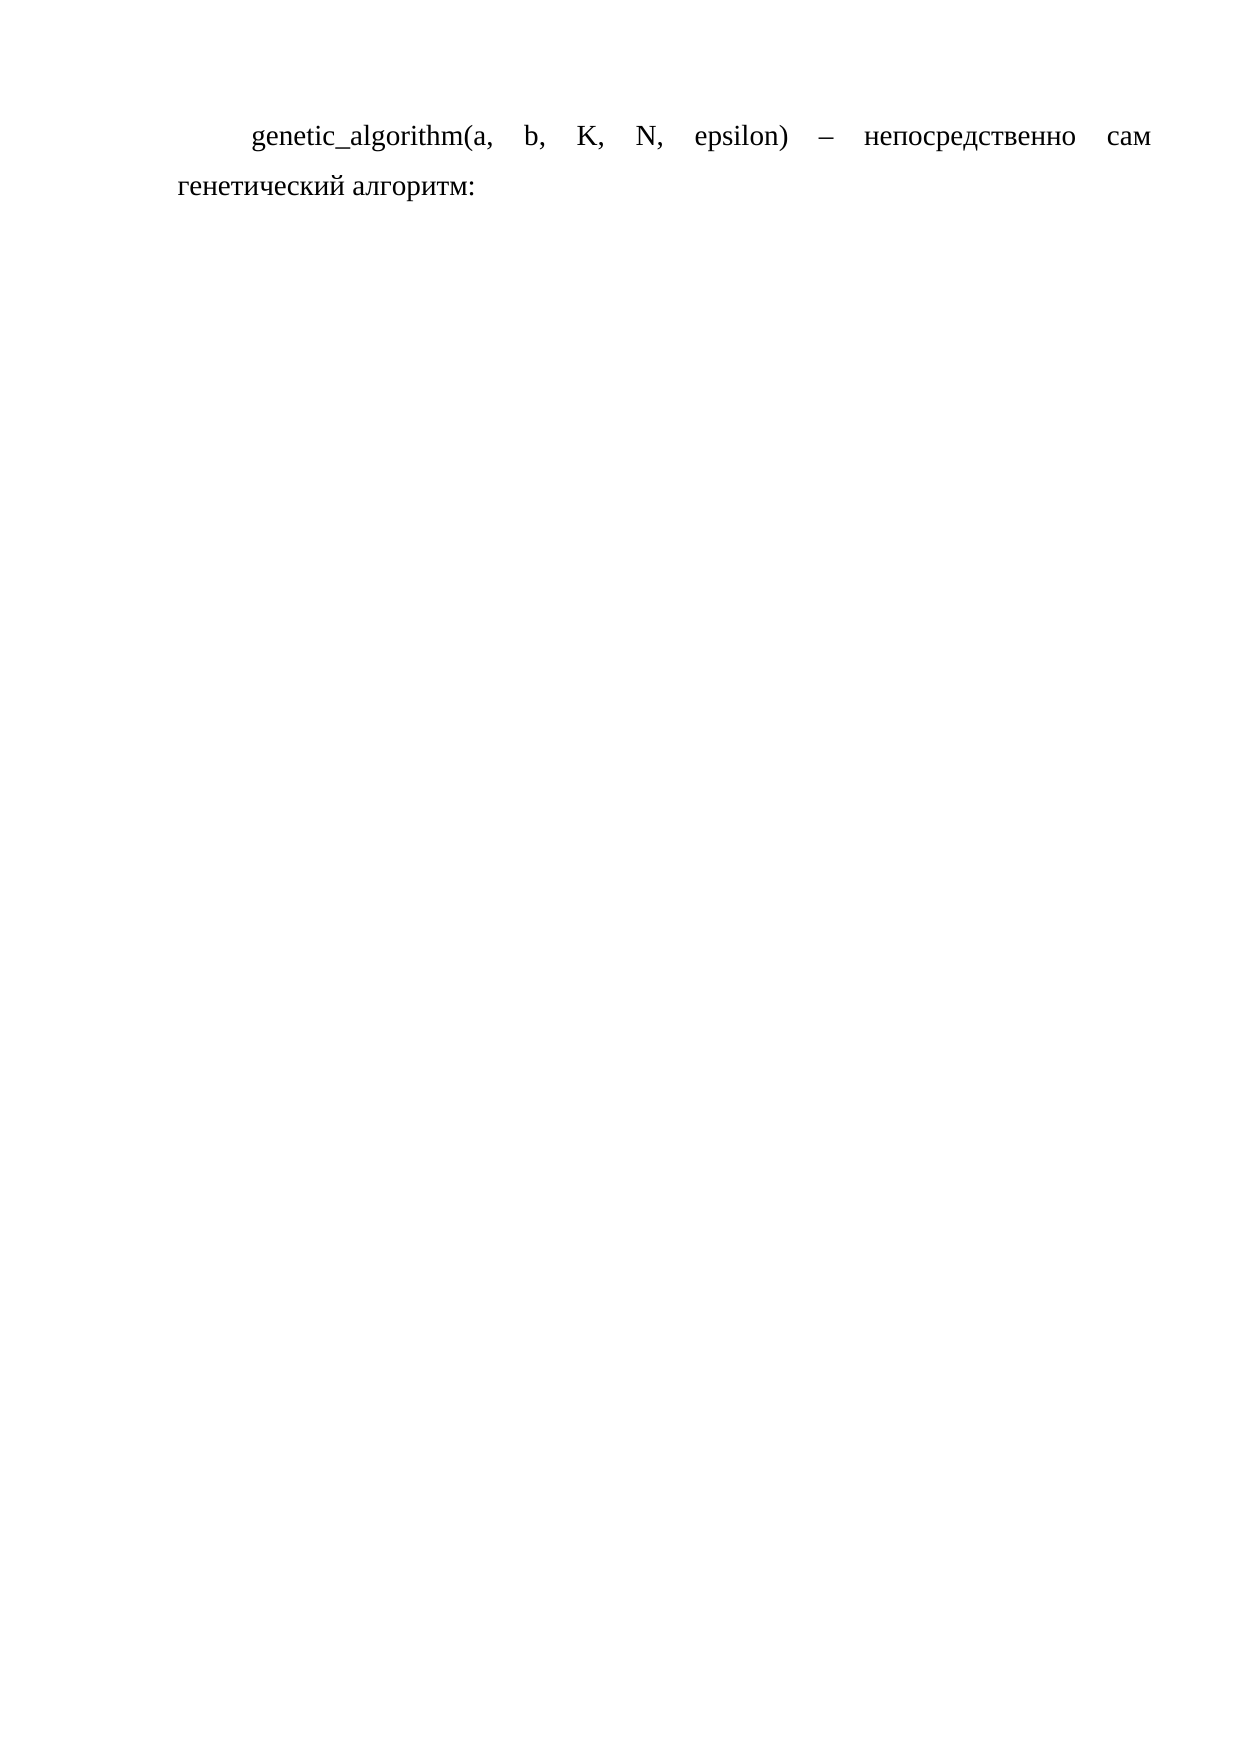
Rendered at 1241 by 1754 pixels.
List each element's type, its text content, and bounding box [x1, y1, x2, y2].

text genetic_algorithm(a, b, K, N, epsilon) – непосредственно сам генетический алгоритм: [177, 118, 1152, 202]
